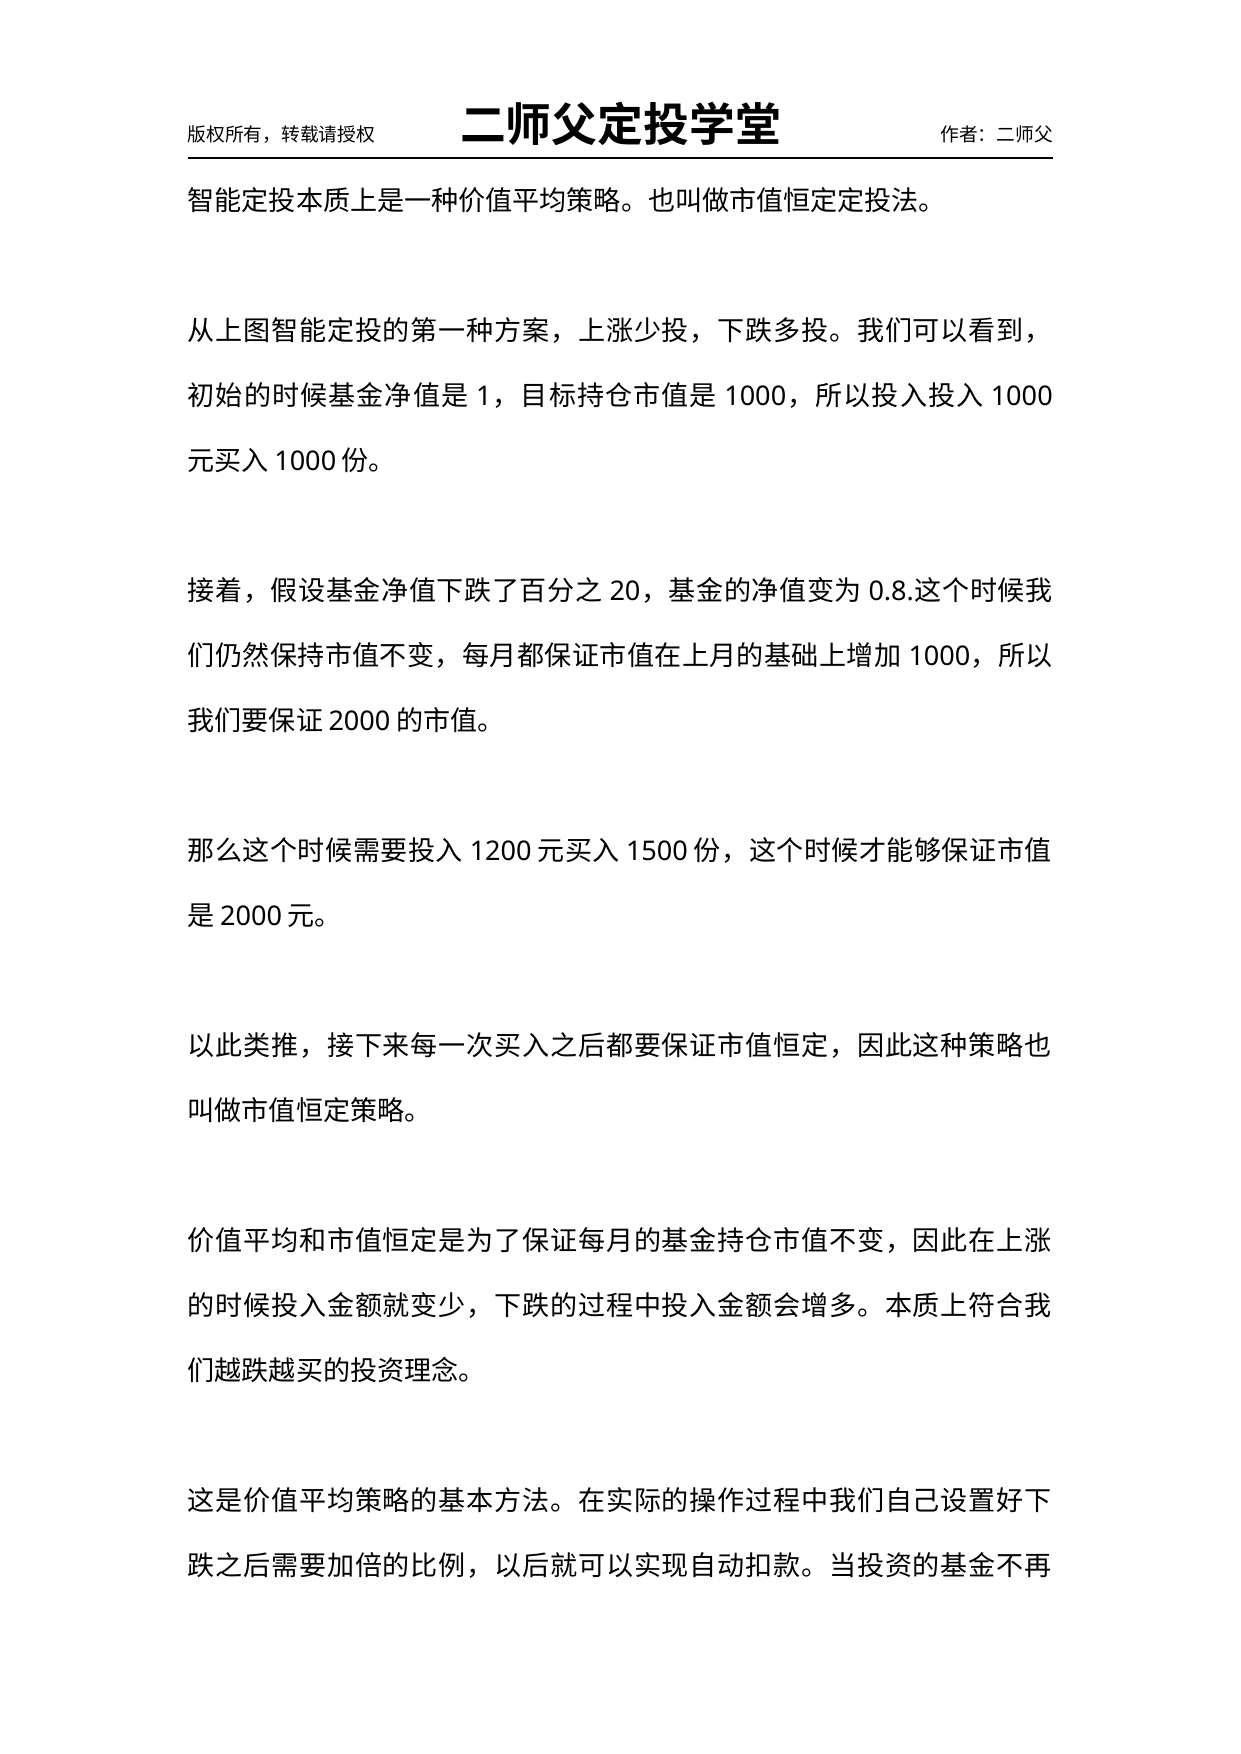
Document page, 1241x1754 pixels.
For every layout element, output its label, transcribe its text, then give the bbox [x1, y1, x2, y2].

text 价值平均和市值恒定是为了保证每月的基金持仓市值不变，因此在上涨的时候投入金额就变少，下跌的过程中投入金额会增多。本质上符合我们越跌越买的投资理念。 [187, 1206, 1053, 1401]
text 以此类推，接下来每一次买入之后都要保证市值恒定，因此这种策略也叫做市值恒定策略。 [187, 1011, 1053, 1141]
text 智能定投本质上是一种价值平均策略。也叫做市值恒定定投法。 [187, 166, 1053, 231]
text 那么这个时候需要投入1200元买入1500份，这个时候才能够保证市值是2000元。 [187, 816, 1053, 946]
text 从上图智能定投的第一种方案，上涨少投，下跌多投。我们可以看到，初始的时候基金净值是1，目标持仓市值是1000，所以投入投入1000元买入1000份。 [187, 296, 1053, 491]
text 接着，假设基金净值下跌了百分之20，基金的净值变为0.8.这个时候我们仍然保持市值不变，每月都保证市值在上月的基础上增加1000，所以我们要保证2000的市值。 [187, 556, 1053, 751]
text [187, 1466, 1053, 1596]
